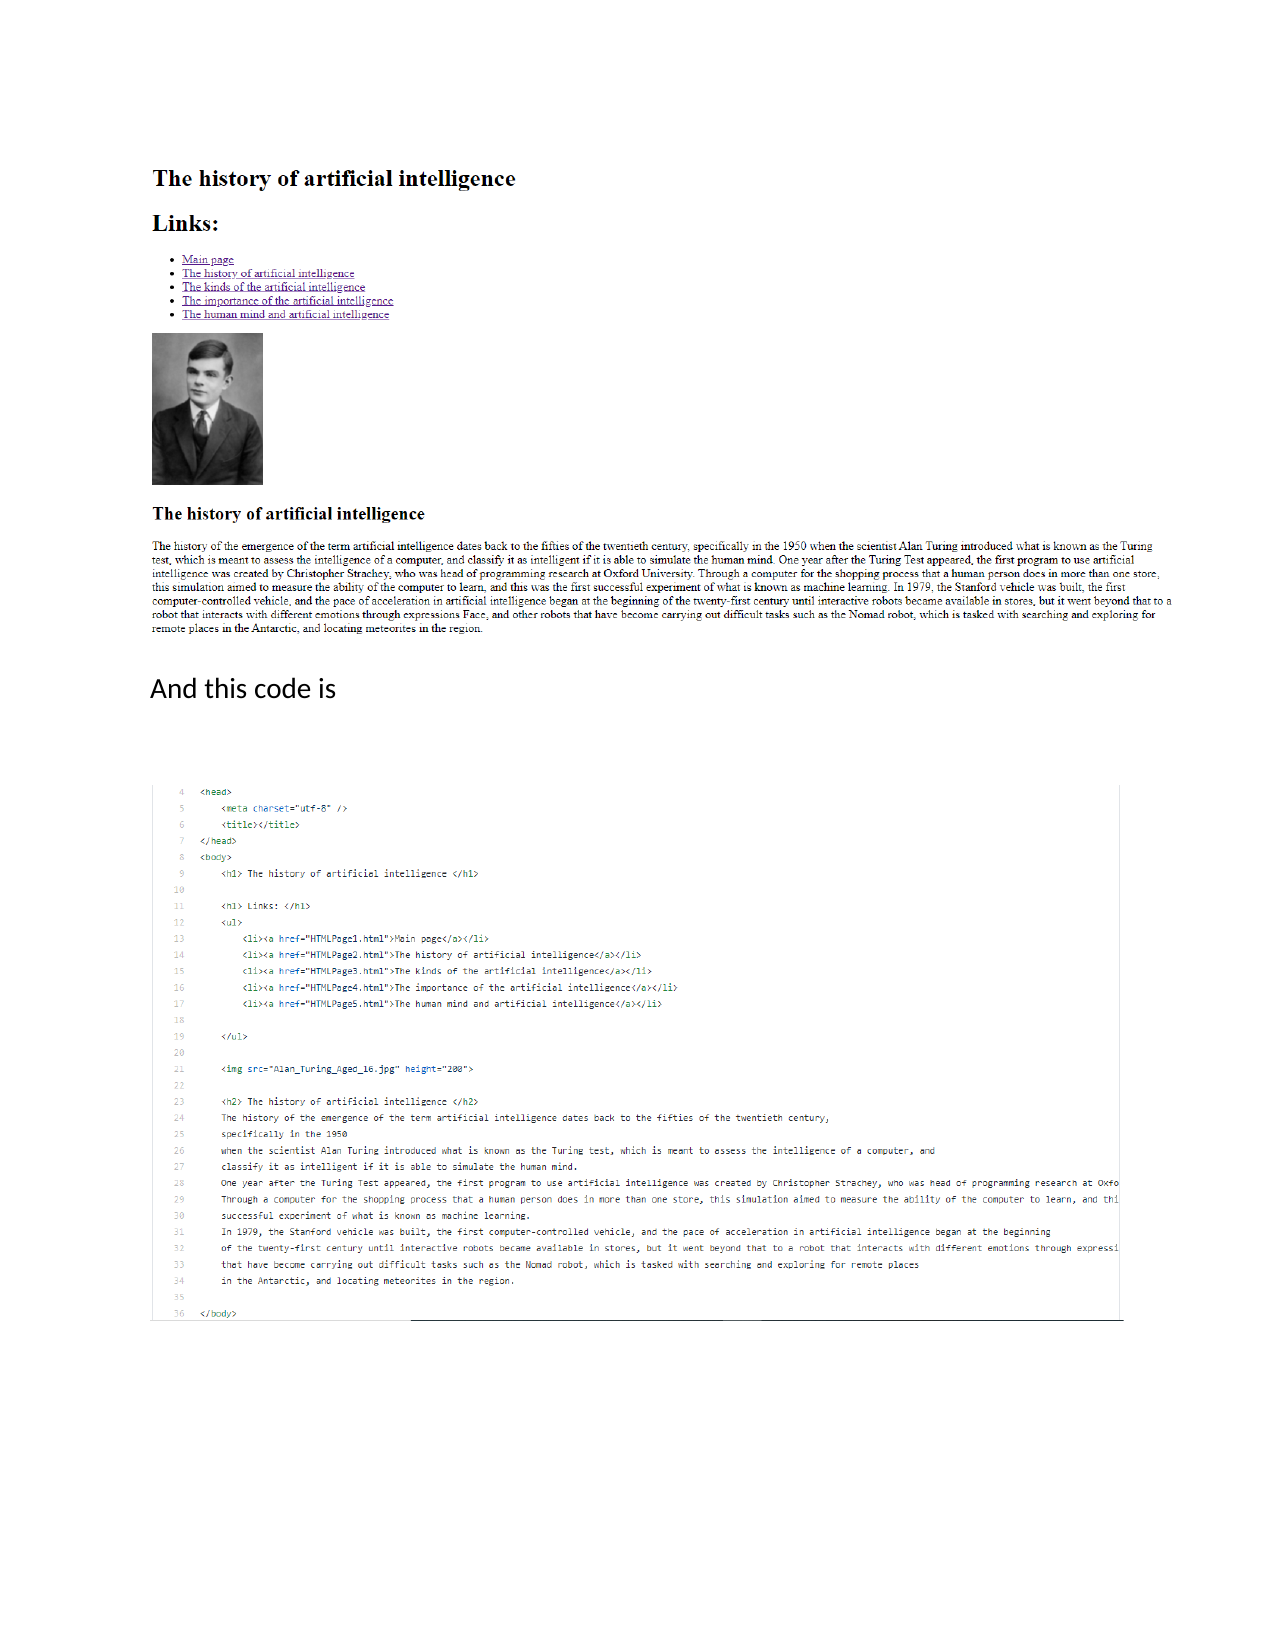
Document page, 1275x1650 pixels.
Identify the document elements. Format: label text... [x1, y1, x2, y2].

text And this code is [150, 670, 1125, 706]
picture [150, 150, 1180, 646]
picture [150, 785, 1124, 1321]
